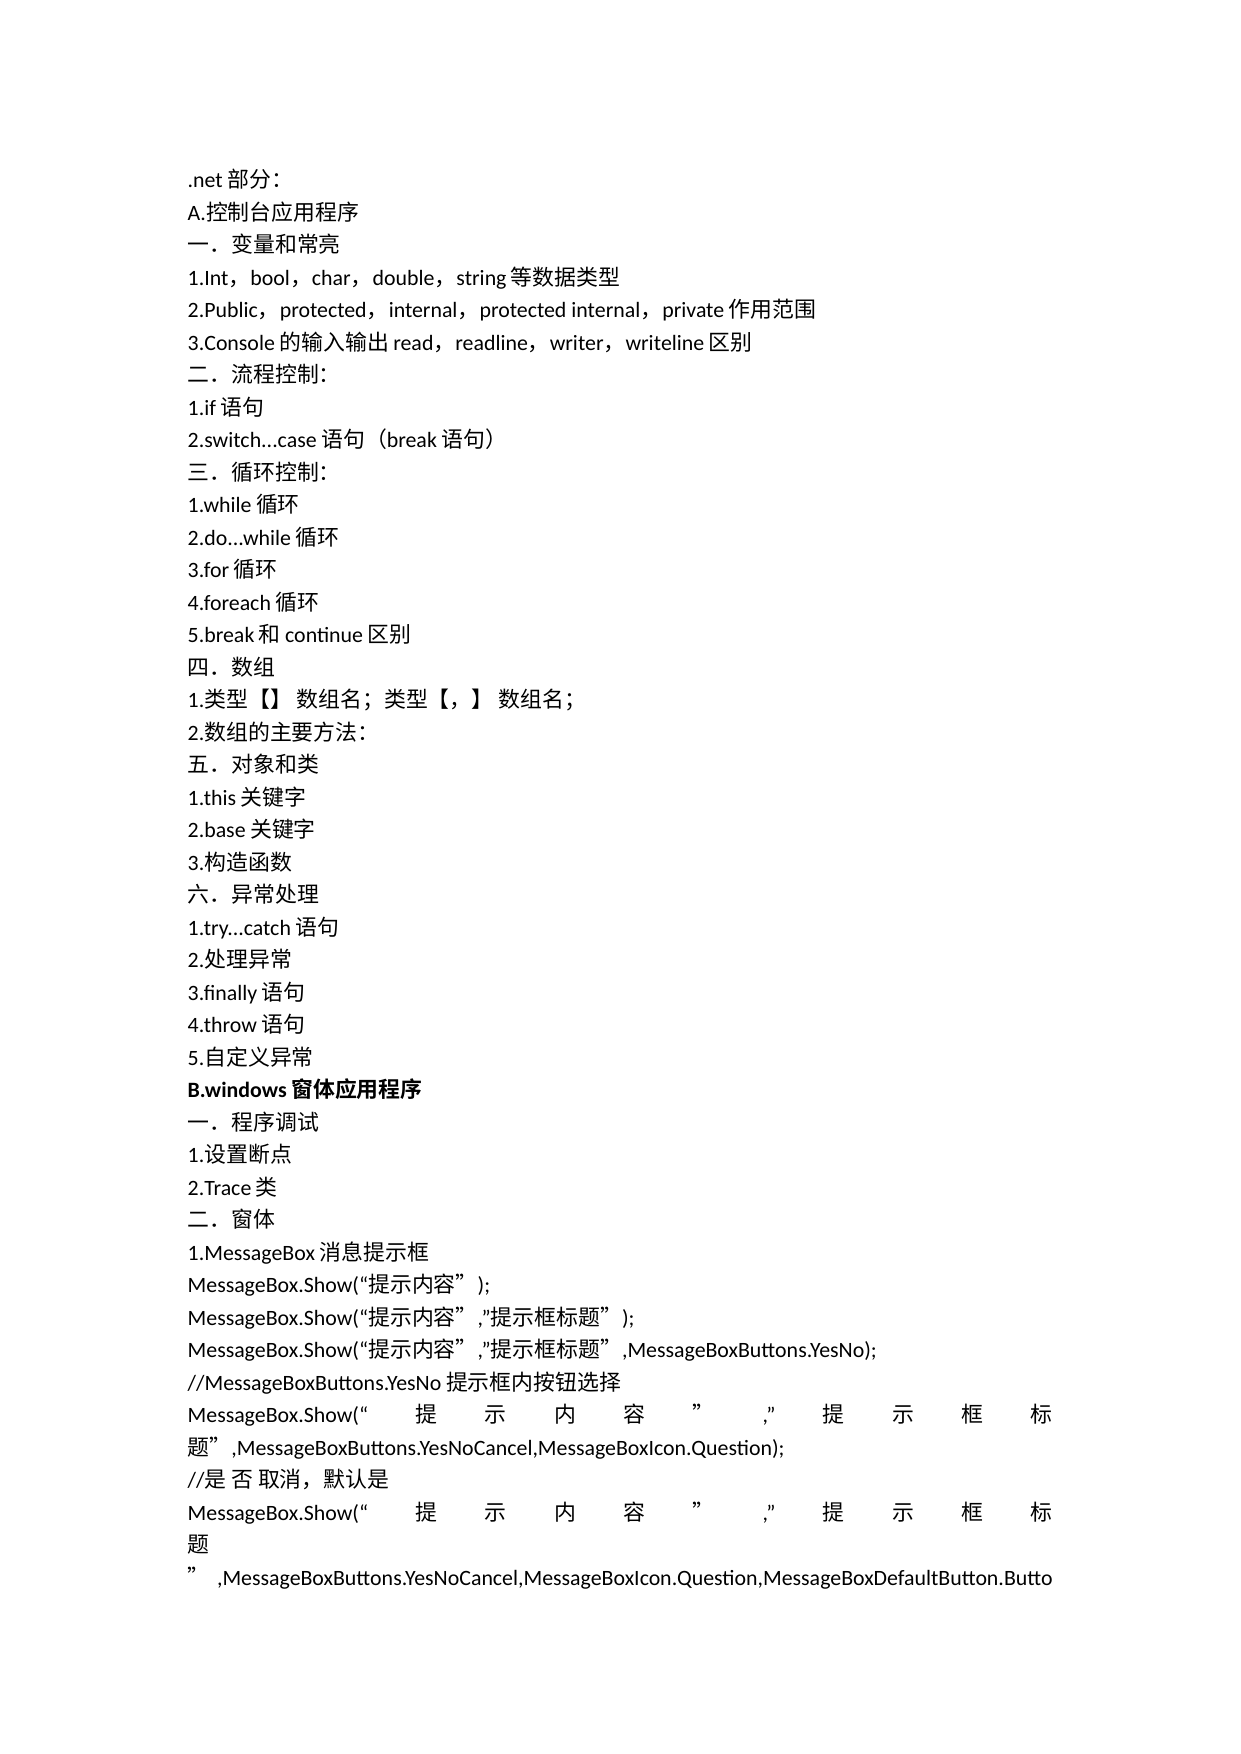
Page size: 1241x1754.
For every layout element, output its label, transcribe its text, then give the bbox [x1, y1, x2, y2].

list MessageBox.Show(“提示内容”,”提示框标题”,MessageBoxButtons.YesNo); [187, 1332, 1053, 1364]
list 二．流程控制： [187, 357, 1053, 389]
list MessageBox.Show(“提示内容”,”提示框标题”,MessageBoxButtons.YesNoCancel,MessageBoxIcon.Question); [187, 1397, 1053, 1462]
list 设置断点 [187, 1137, 1053, 1169]
list 六．异常处理 [187, 877, 1053, 909]
list MessageBox.Show(“提示内容”,”提示框标题”); [187, 1299, 1053, 1332]
list 1.this关键字 [187, 779, 1053, 812]
text A.控制台应用程序 [187, 194, 1053, 227]
list 5.自定义异常 [187, 1039, 1053, 1072]
list 1.类型【】 数组名；类型【，】 数组名； [187, 682, 1053, 714]
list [187, 1494, 1053, 1592]
list Public，protected，internal，protected internal，private作用范围 [187, 292, 1053, 324]
list B.windows窗体应用程序 [187, 1072, 1053, 1104]
list 5.break和continue区别 [187, 617, 1053, 649]
list 4.throw语句 [187, 1007, 1053, 1039]
list 1.while循环 [187, 487, 1053, 519]
list 五．对象和类 [187, 747, 1053, 779]
list 程序调试 [187, 1104, 1053, 1137]
list 3.finally语句 [187, 974, 1053, 1007]
list 3.构造函数 [187, 844, 1053, 877]
list 4.foreach循环 [187, 584, 1053, 617]
list //是 否 取消，默认是 [187, 1462, 1053, 1494]
list Int，bool，char，double，string等数据类型 [187, 259, 1053, 292]
list MessageBox.Show(“提示内容”); [187, 1267, 1053, 1299]
text .net部分： [187, 162, 1053, 194]
list 2.switch...case语句（break语句） [187, 422, 1053, 454]
list 2.处理异常 [187, 942, 1053, 974]
list 2.base关键字 [187, 812, 1053, 844]
list 窗体 [187, 1202, 1053, 1234]
list Console的输入输出read，readline，writer，writeline区别 [187, 324, 1053, 357]
list //MessageBoxButtons.YesNo提示框内按钮选择 [187, 1364, 1053, 1397]
list 3.for循环 [187, 552, 1053, 584]
list 1.if语句 [187, 389, 1053, 422]
list 2.数组的主要方法： [187, 714, 1053, 747]
list 2.do...while循环 [187, 519, 1053, 552]
list 变量和常亮 [187, 227, 1053, 259]
list Trace类 [187, 1169, 1053, 1202]
list 四．数组 [187, 649, 1053, 682]
list 三．循环控制： [187, 454, 1053, 487]
list 1.try...catch语句 [187, 909, 1053, 942]
list MessageBox消息提示框 [187, 1234, 1053, 1267]
